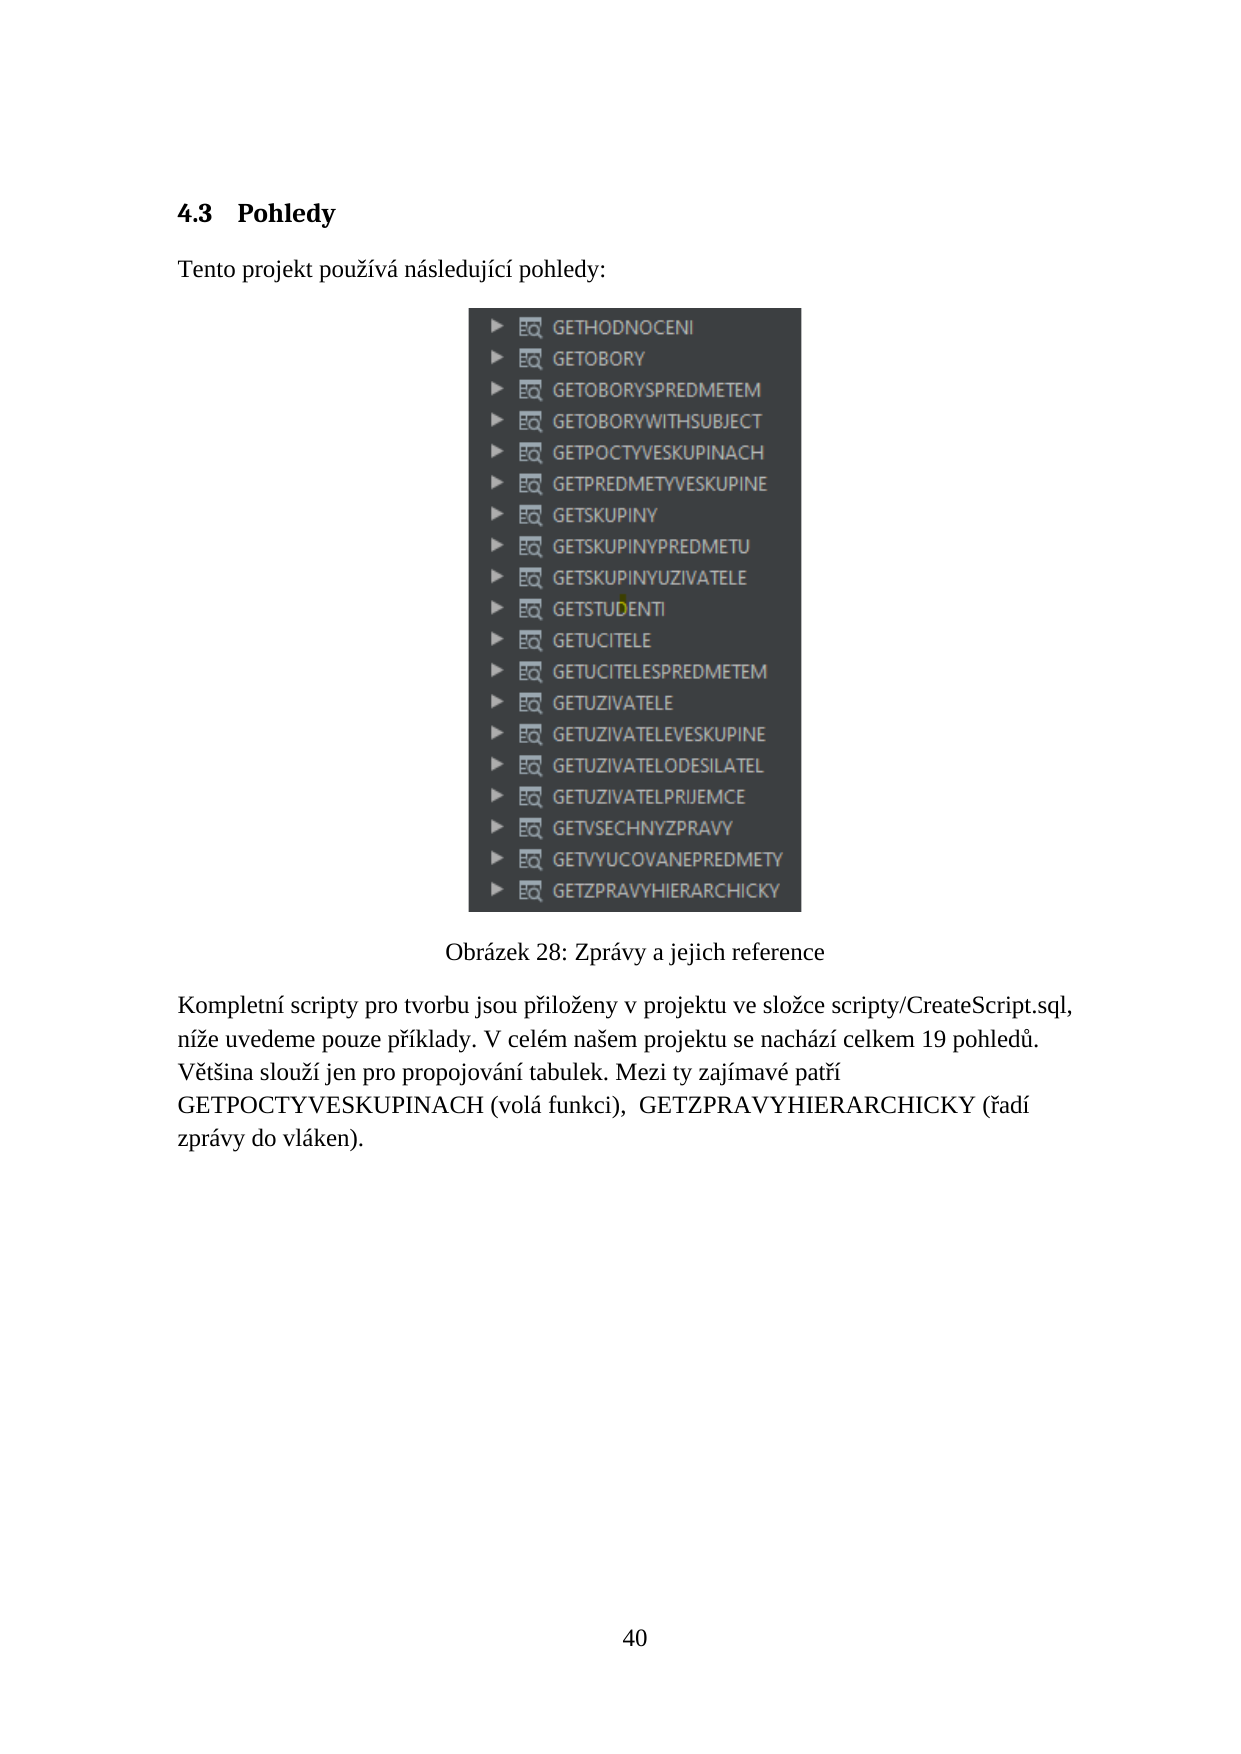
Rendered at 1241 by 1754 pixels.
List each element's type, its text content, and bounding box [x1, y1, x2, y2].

text Kompletní scripty pro tvorbu jsou přiloženy v projektu ve složce scripty/CreateScript.sql, níže uvedeme pouze příklady. V celém našem projektu se nachází celkem 19 pohledů. Většina slouží jen pro propojování tabulek. Mezi ty zajímavé patří GETPOCTYVESKUPINACH (volá funkci), GETZPRAVYHIERARCHICKY (řadí zprávy do vláken). [177, 991, 1092, 1151]
text Tento projekt používá následující pohledy: [177, 254, 1092, 283]
subtitle Pohledy [177, 198, 1092, 229]
text Obrázek 28: Zprávy a jejich reference [177, 937, 1092, 966]
picture [468, 308, 802, 912]
